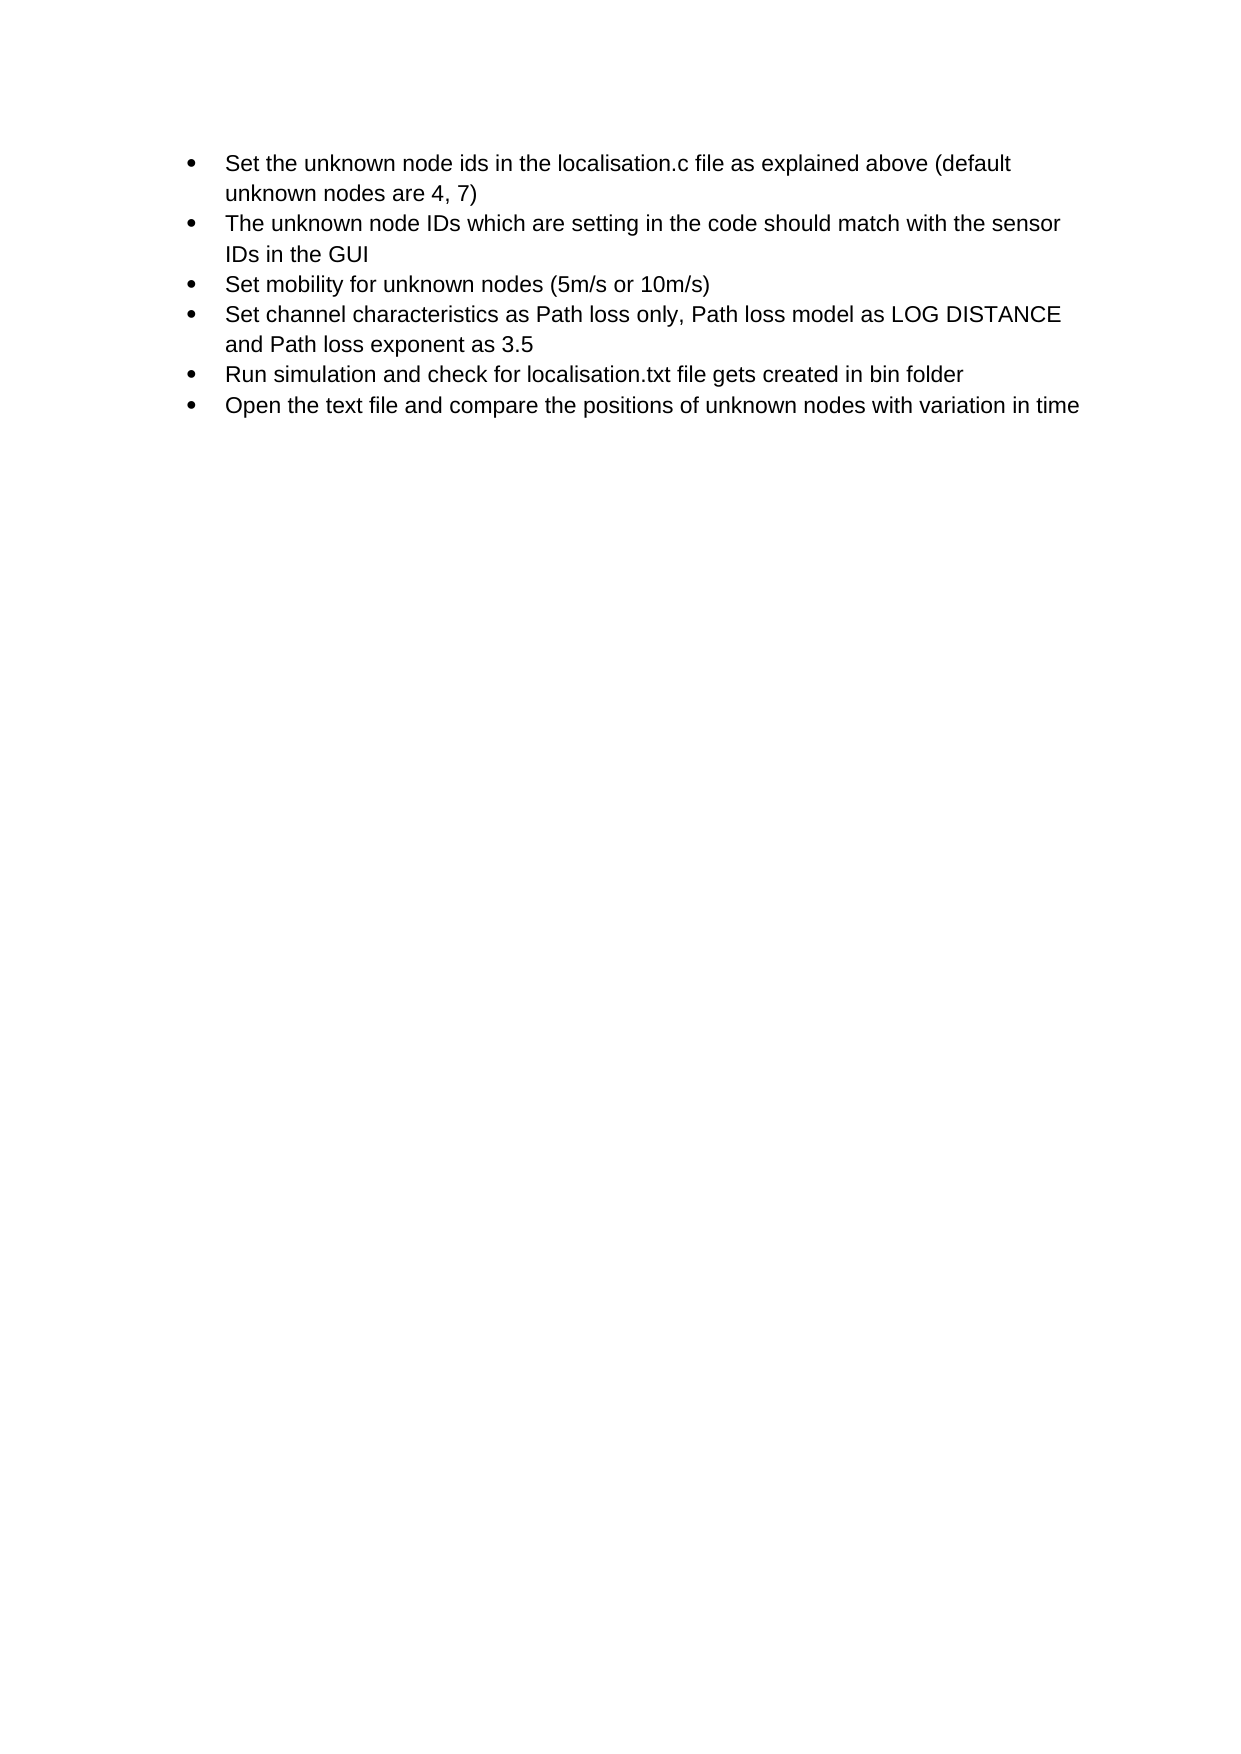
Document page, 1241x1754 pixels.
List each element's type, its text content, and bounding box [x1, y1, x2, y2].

list Open the text file and compare the positions of unknown nodes with variation in time [187, 392, 1090, 418]
list The unknown node IDs which are setting in the code should match with the sensor IDs in the GUI [187, 210, 1090, 267]
list Run simulation and check for localisation.txt file gets created in bin folder [187, 361, 1090, 388]
list Set mobility for unknown nodes (5m/s or 10m/s) [187, 271, 1090, 297]
list Set channel characteristics as Path loss only, Path loss model as LOG DISTANCE and Path loss exponent as 3.5 [187, 301, 1090, 358]
list Set the unknown node ids in the localisation.c file as explained above (default unknown nodes are 4, 7) [187, 150, 1090, 207]
